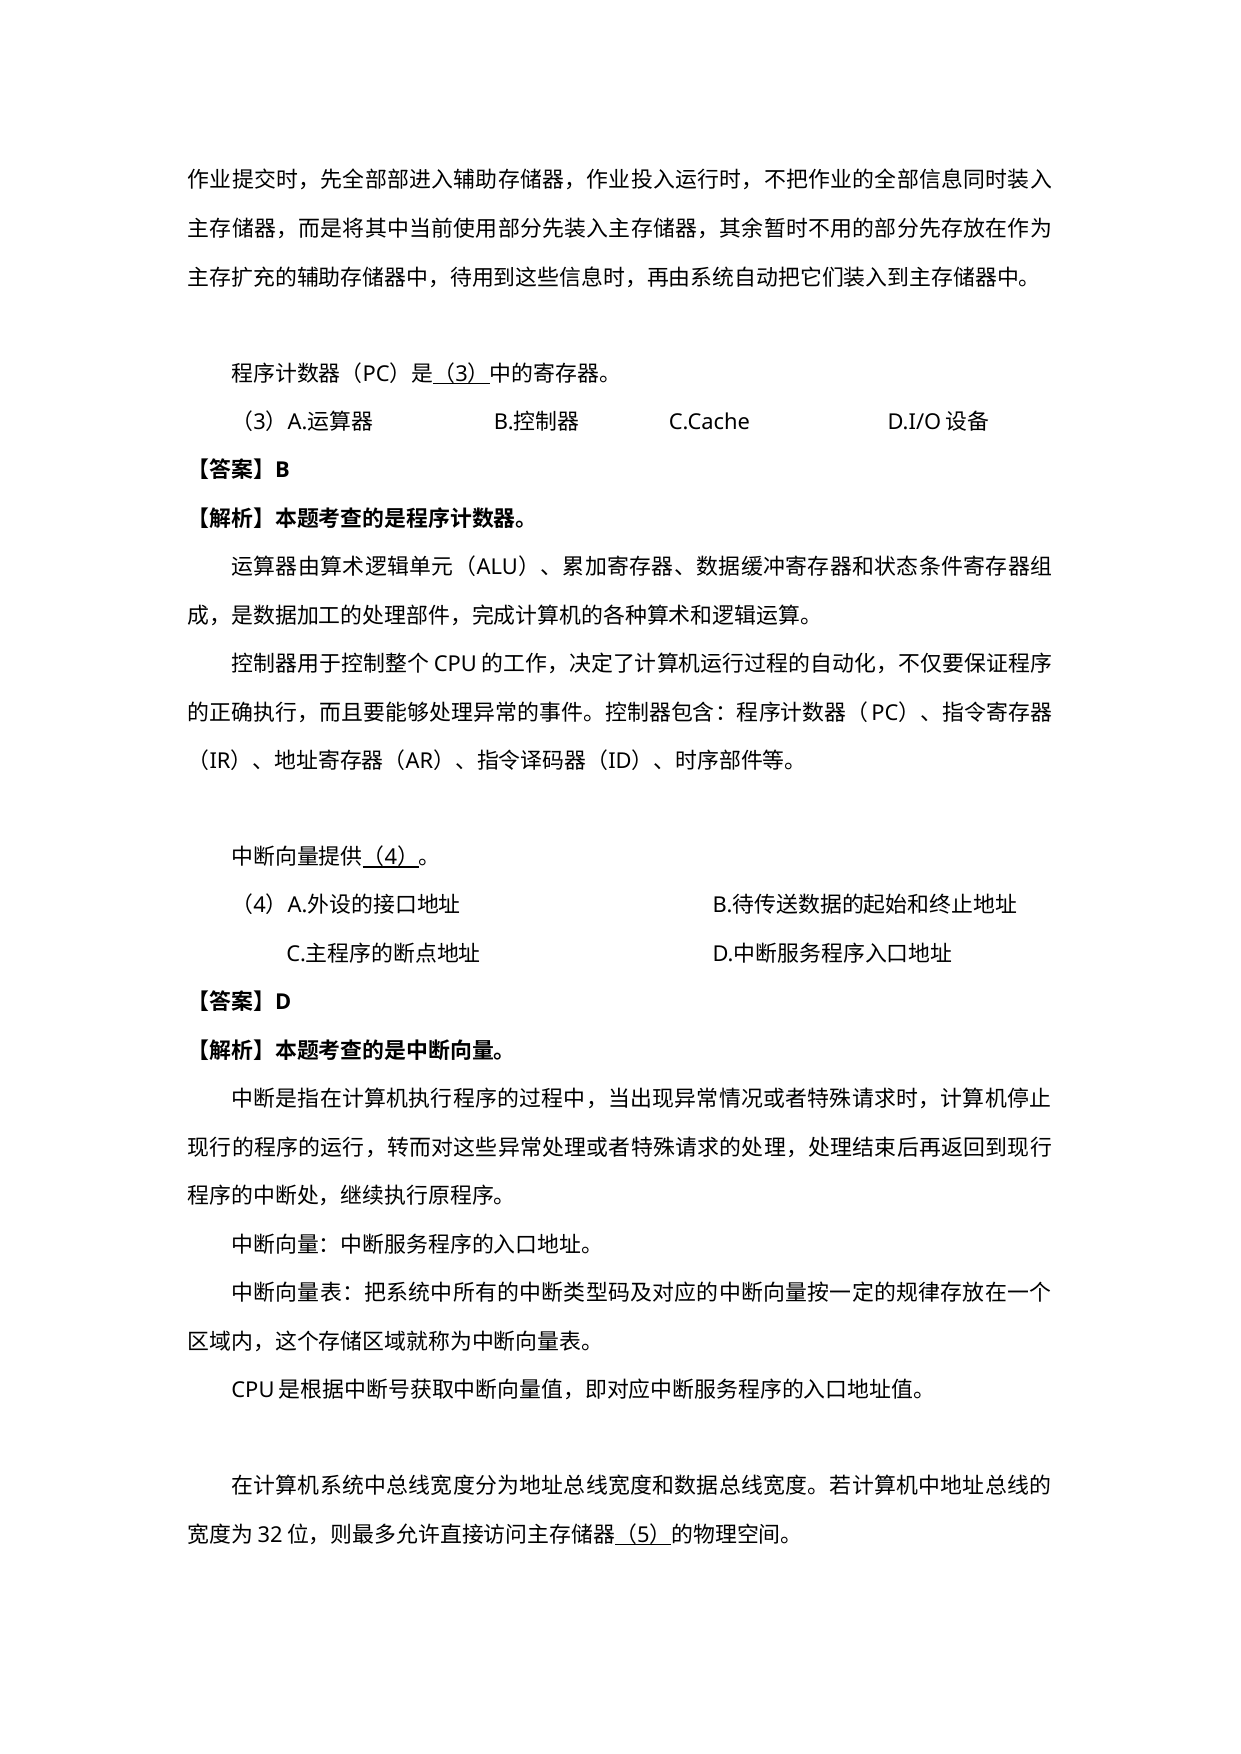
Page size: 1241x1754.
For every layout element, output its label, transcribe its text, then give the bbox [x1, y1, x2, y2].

text 【答案】D [187, 984, 1053, 1016]
text （3）A.运算器 B.控制器 C.Cache D.I/O设备 [187, 403, 1053, 436]
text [187, 162, 1053, 292]
text 【解析】本题考查的是中断向量。 [187, 1032, 1053, 1065]
text 控制器用于控制整个CPU的工作，决定了计算机运行过程的自动化，不仅要保证程序的正确执行，而且要能够处理异常的事件。控制器包含：程序计数器（PC）、指令寄存器（IR）、地址寄存器（AR）、指令译码器（ID）、时序部件等。 [187, 646, 1053, 776]
text 【解析】本题考查的是程序计数器。 [187, 500, 1053, 533]
text 运算器由算术逻辑单元（ALU）、累加寄存器、数据缓冲寄存器和状态条件寄存器组成，是数据加工的处理部件，完成计算机的各种算术和逻辑运算。 [187, 548, 1053, 630]
text 中断向量表：把系统中所有的中断类型码及对应的中断向量按一定的规律存放在一个区域内，这个存储区域就称为中断向量表。 [187, 1275, 1053, 1356]
text （4）A.外设的接口地址 B.待传送数据的起始和终止地址 [187, 887, 1053, 920]
text 中断向量提供（4）。 [187, 839, 1053, 871]
text C.主程序的断点地址 D.中断服务程序入口地址 [187, 936, 1053, 968]
text 中断向量：中断服务程序的入口地址。 [187, 1226, 1053, 1259]
text 程序计数器（PC）是（3）中的寄存器。 [187, 355, 1053, 388]
text CPU是根据中断号获取中断向量值，即对应中断服务程序的入口地址值。 [187, 1372, 1053, 1404]
text 中断是指在计算机执行程序的过程中，当出现异常情况或者特殊请求时，计算机停止现行的程序的运行，转而对这些异常处理或者特殊请求的处理，处理结束后再返回到现行程序的中断处，继续执行原程序。 [187, 1081, 1053, 1211]
text 在计算机系统中总线宽度分为地址总线宽度和数据总线宽度。若计算机中地址总线的宽度为32位，则最多允许直接访问主存储器（5）的物理空间。 [187, 1467, 1053, 1549]
text 【答案】B [187, 452, 1053, 484]
